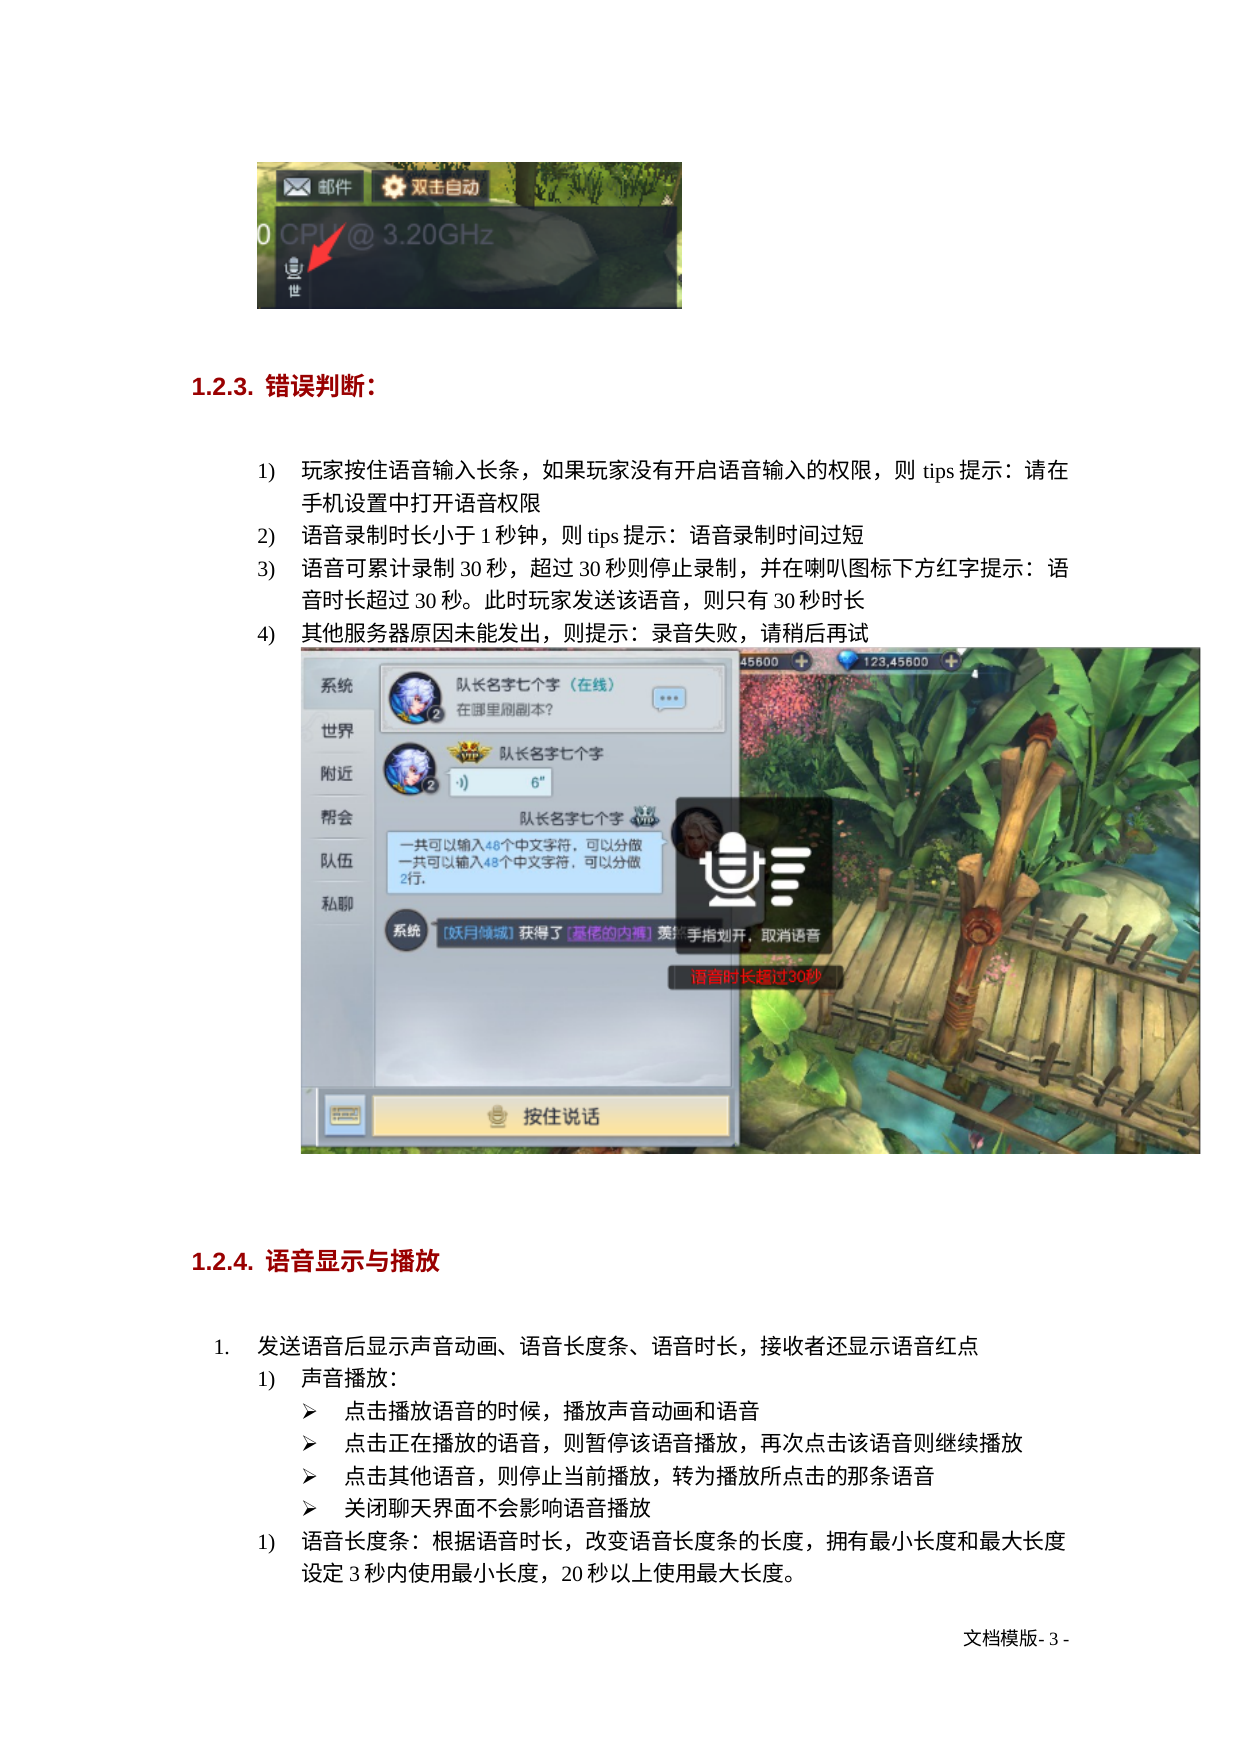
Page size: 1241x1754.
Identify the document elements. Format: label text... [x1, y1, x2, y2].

subtitle 语音显示与播放 [191, 1227, 1047, 1292]
list 玩家按住语音输入长条，如果玩家没有开启语音输入的权限，则tips提示：请在手机设置中打开语音权限 [257, 453, 1069, 518]
list 点击其他语音，则停止当前播放，转为播放所点击的那条语音 [301, 1458, 1069, 1491]
list 其他服务器原因未能发出，则提示：录音失败，请稍后再试 [257, 615, 1069, 648]
list 语音可累计录制30秒，超过30秒则停止录制，并在喇叭图标下方红字提示：语音时长超过30秒。此时玩家发送该语音，则只有30秒时长 [257, 550, 1069, 615]
list 点击正在播放的语音，则暂停该语音播放，再次点击该语音则继续播放 [301, 1426, 1069, 1458]
list 语音录制时长小于1秒钟，则tips提示：语音录制时间过短 [257, 518, 1069, 550]
list 语音长度条：根据语音时长，改变语音长度条的长度，拥有最小长度和最大长度。设定3秒内使用最小长度，20秒以上使用最大长度。 [257, 1523, 1069, 1588]
list 声音播放： [257, 1361, 1069, 1393]
subtitle 错误判断： [191, 352, 1047, 417]
list 关闭聊天界面不会影响语音播放 [301, 1491, 1069, 1523]
list 点击播放语音的时候，播放声音动画和语音 [301, 1393, 1069, 1426]
picture [300, 647, 1201, 1154]
picture [257, 162, 682, 309]
list 发送语音后显示声音动画、语音长度条、语音时长，接收者还显示语音红点 [213, 1328, 1069, 1361]
